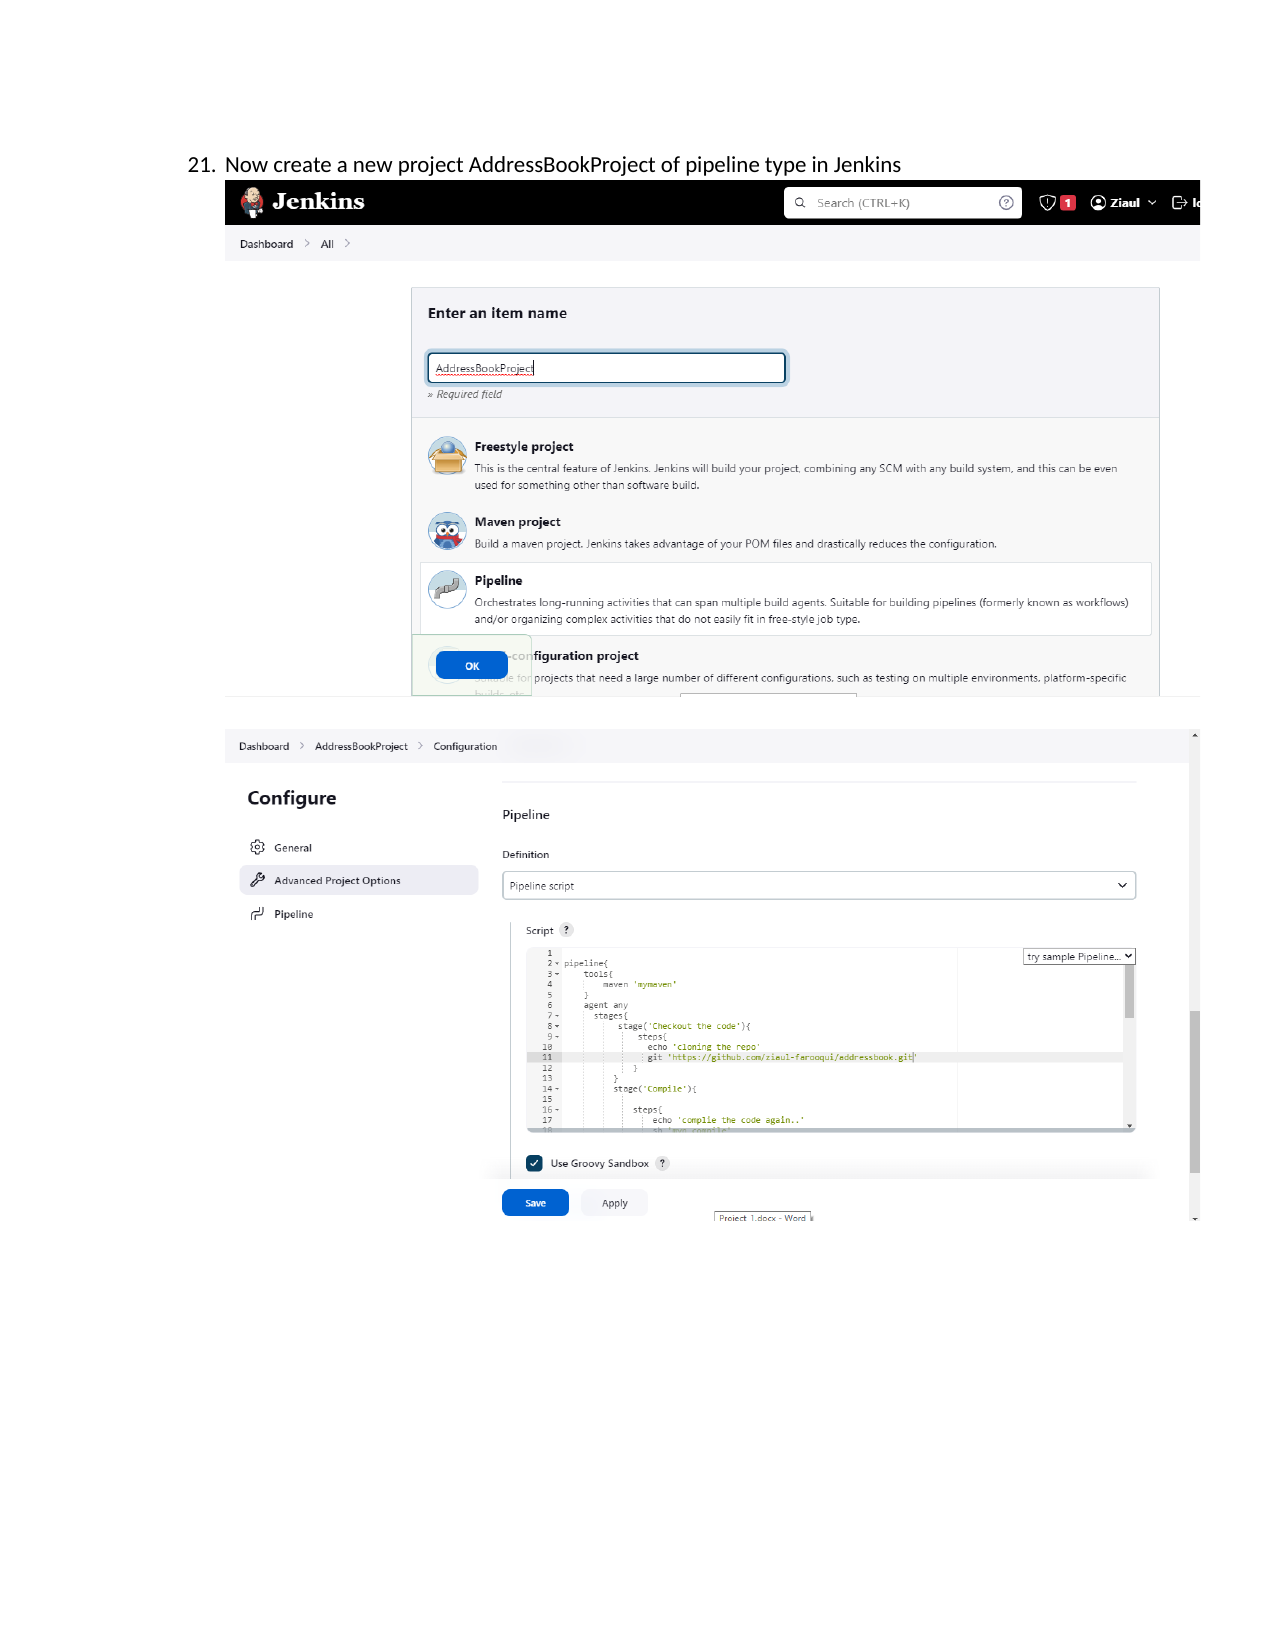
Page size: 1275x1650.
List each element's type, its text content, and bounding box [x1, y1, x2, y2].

list Now create a new project AddressBookProject of pipeline type in Jenkins [187, 150, 1125, 178]
picture [225, 729, 1200, 1221]
picture [225, 180, 1200, 697]
